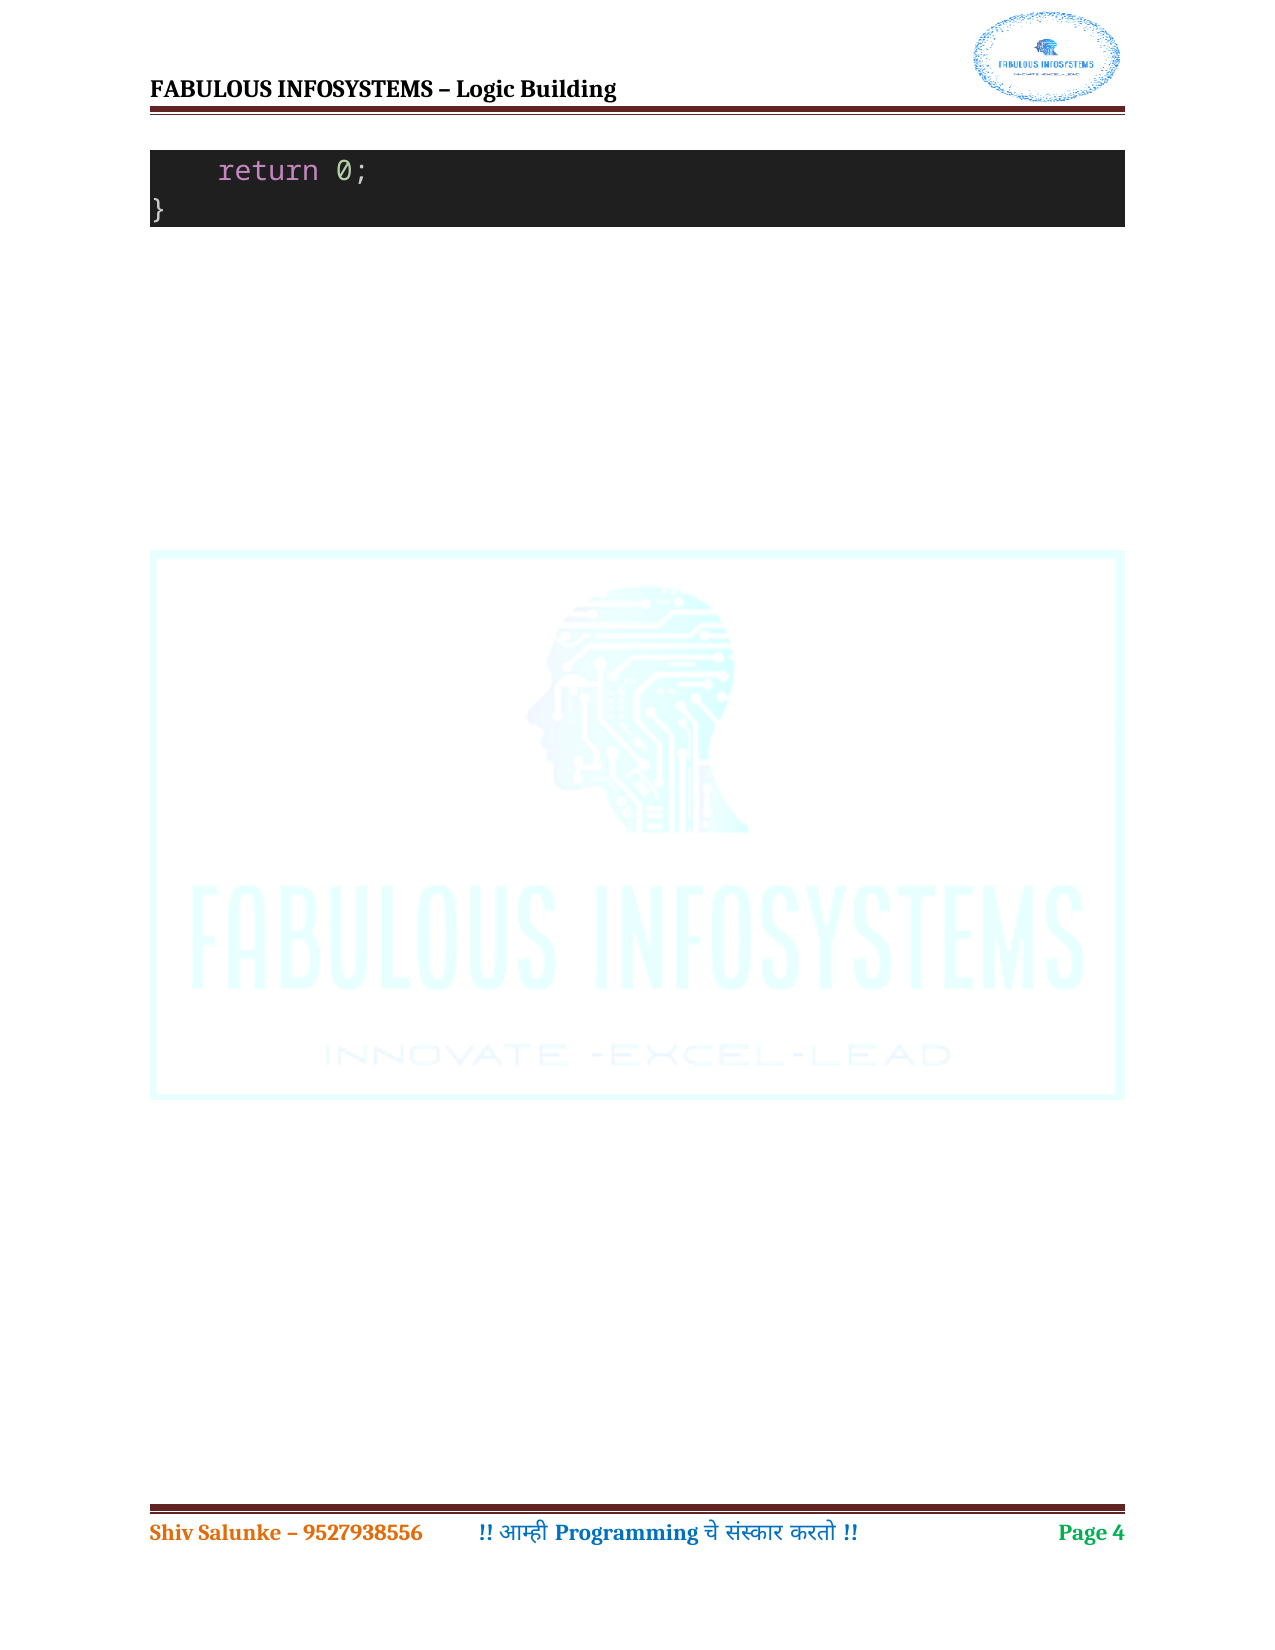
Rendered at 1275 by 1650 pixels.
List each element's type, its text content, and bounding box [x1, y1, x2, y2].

text } [150, 188, 1125, 227]
picture [969, 9, 1121, 102]
text return 0; [150, 150, 1125, 188]
